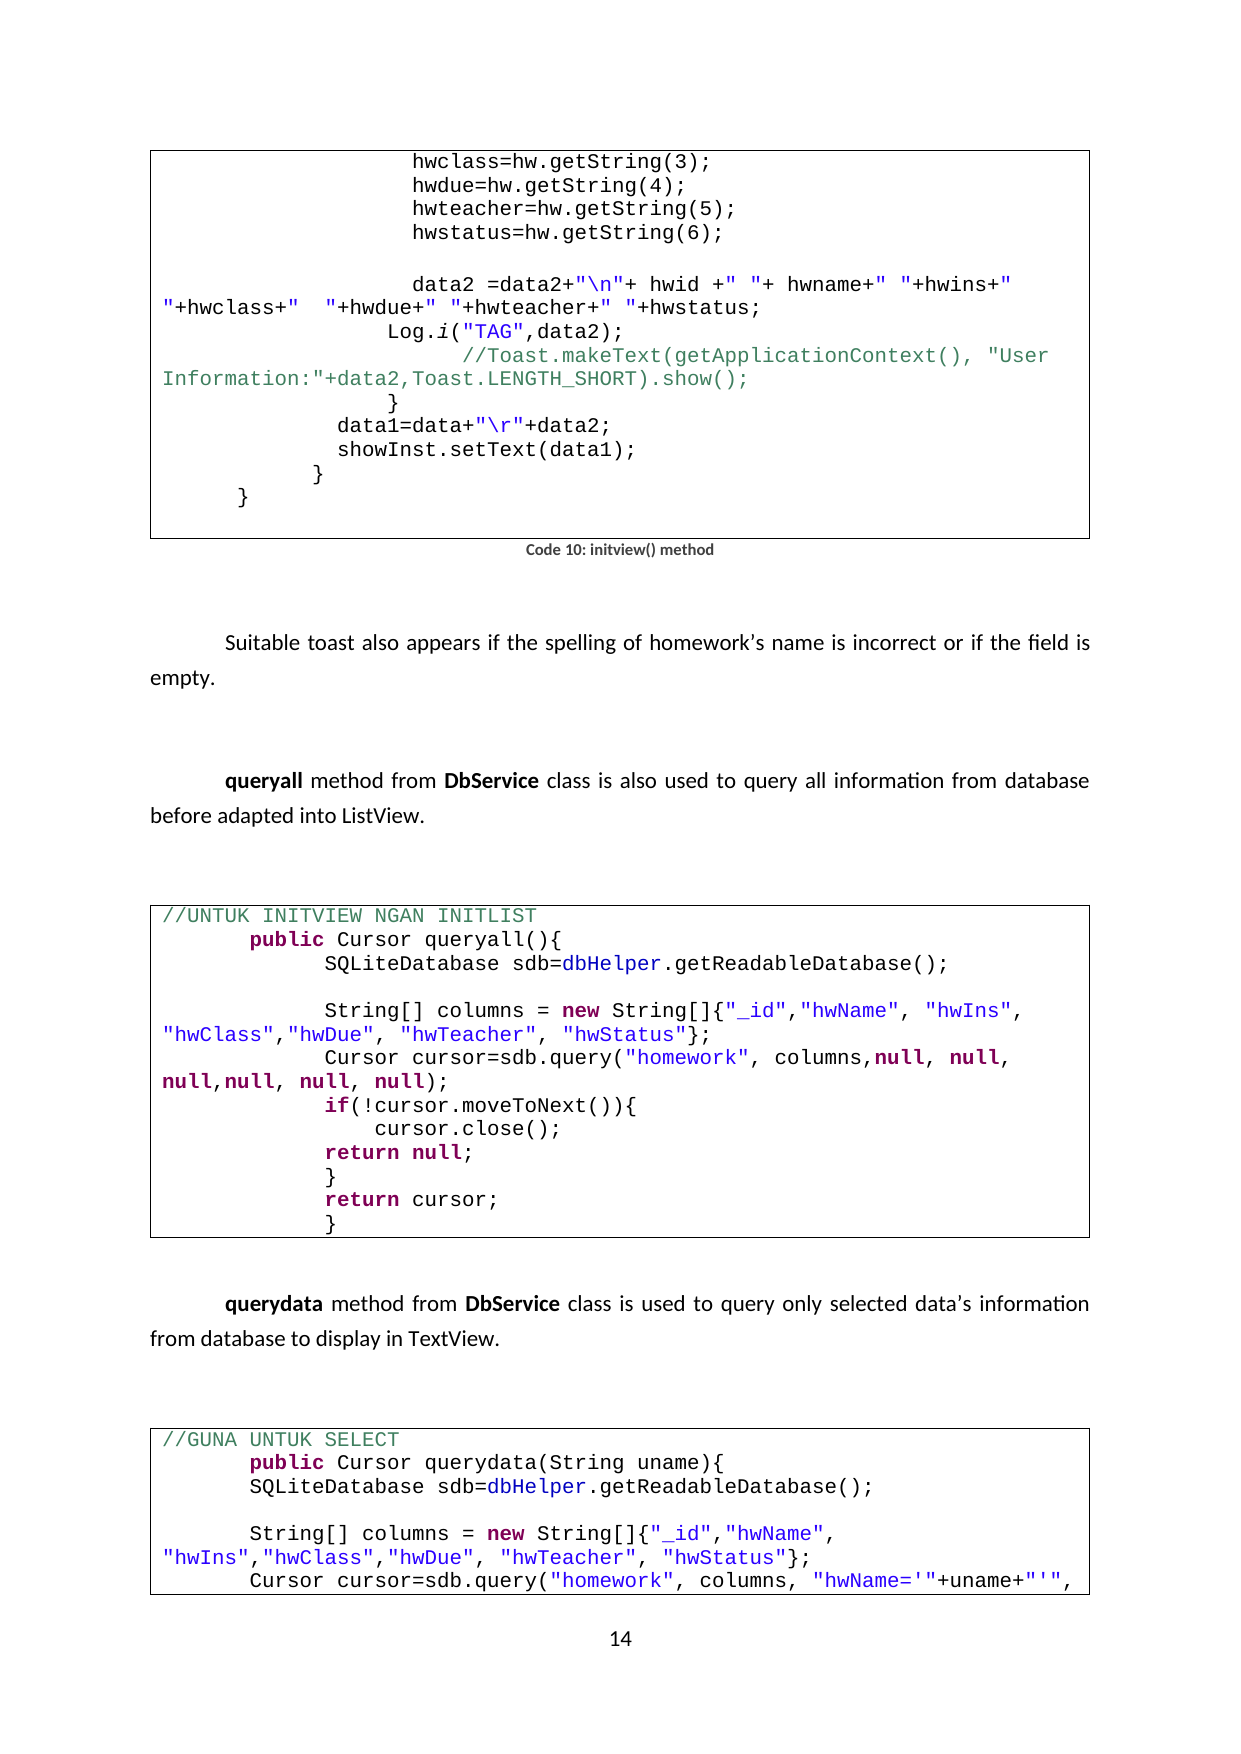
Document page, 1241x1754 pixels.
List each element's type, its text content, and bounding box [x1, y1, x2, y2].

text querydata method from DbService class is used to query only selected data’s information from database to display in TextView. [150, 1289, 1090, 1352]
text Suitable toast also appears if the spelling of homework’s name is incorrect or if the field is empty. [150, 628, 1090, 691]
table_header //UNTUK INITVIEW NGAN INITLIST public Cursor queryall(){ SQLiteDatabase sdb=dbHelper.getReadableDatabase(); String[] columns = new String[]{"_id","hwName", "hwIns", "hwClass","hwDue", "hwTeacher", "hwStatus"}; Cursor cursor=sdb.query("homework", columns,null, null, null,null, null, null); if(!cursor.moveToNext()){ cursor.close(); return null; } return cursor; } [151, 906, 1089, 1237]
text queryall method from DbService class is also used to query all information from database before adapted into ListView. [150, 766, 1090, 829]
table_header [151, 1429, 1089, 1594]
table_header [151, 151, 1089, 538]
